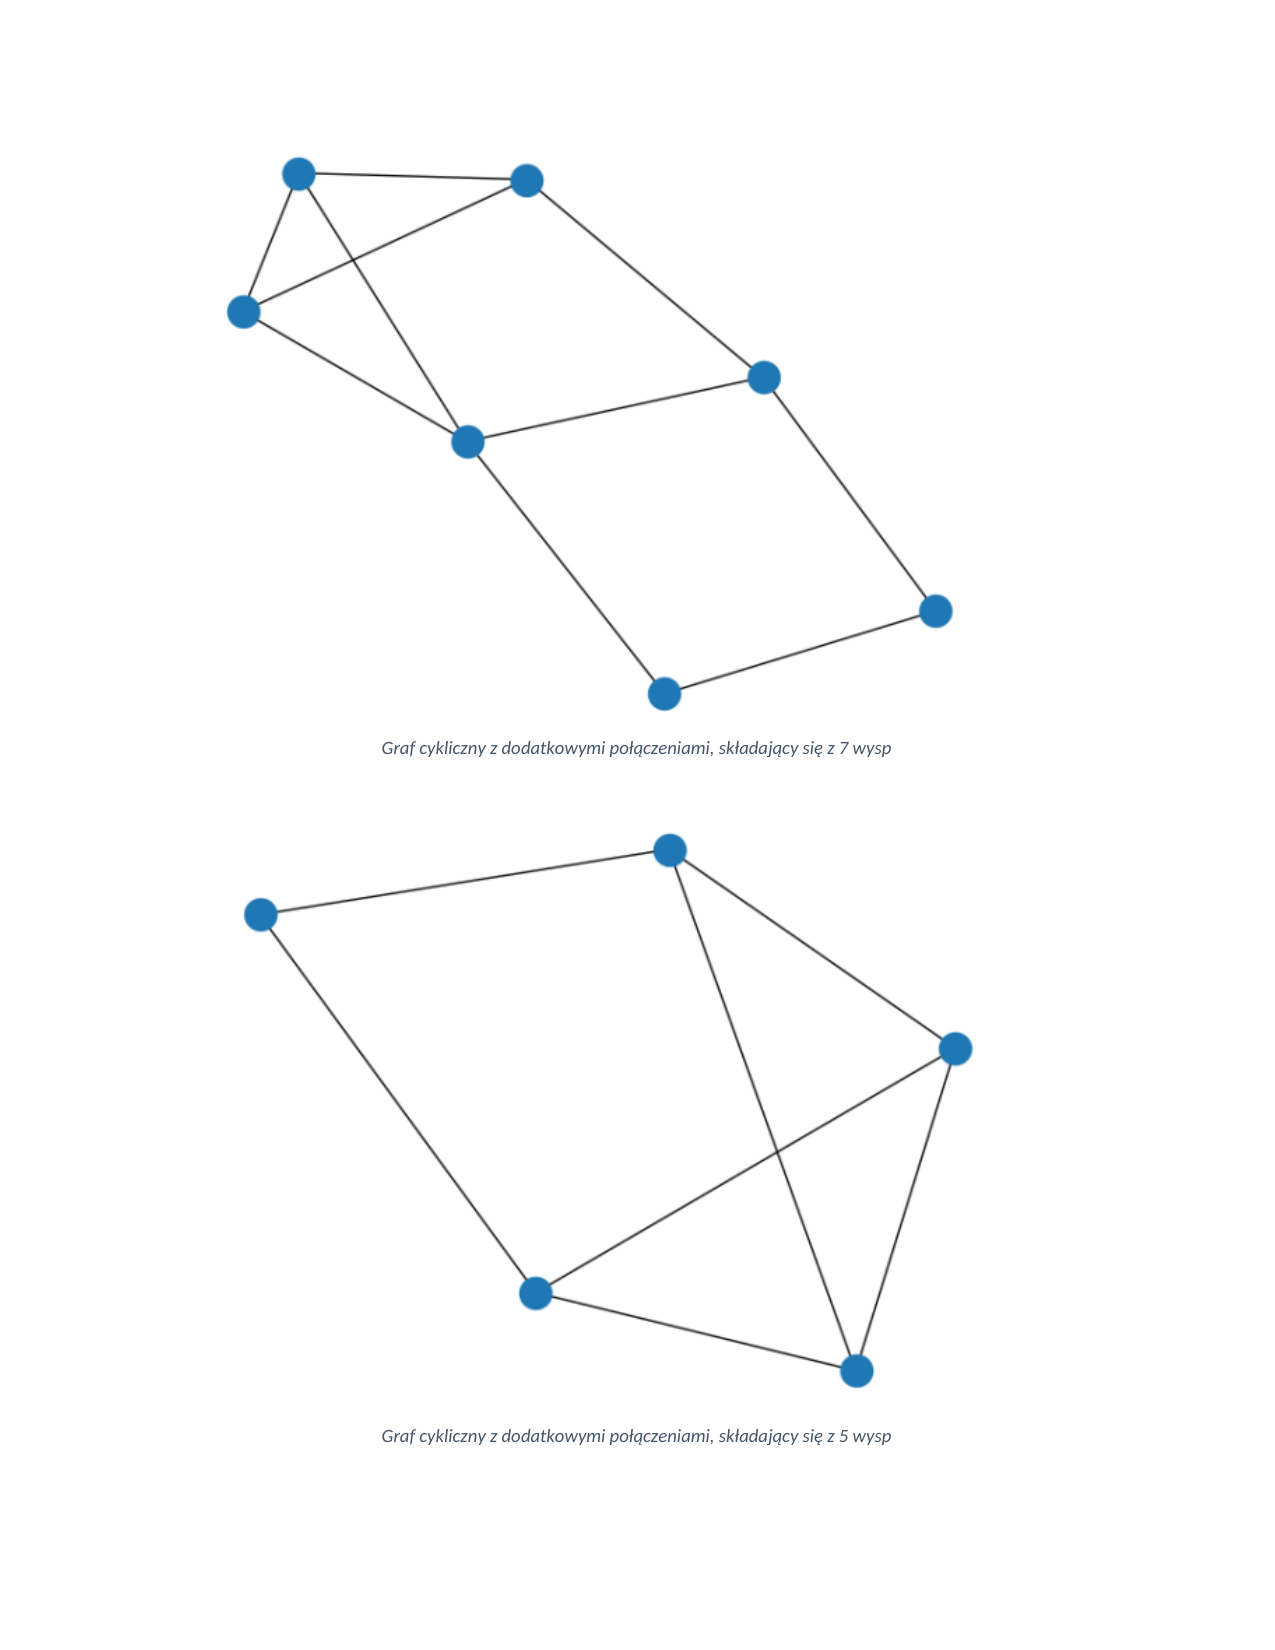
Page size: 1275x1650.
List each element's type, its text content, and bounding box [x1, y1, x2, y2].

picture [222, 826, 981, 1406]
picture [222, 147, 964, 719]
text Graf cykliczny z dodatkowymi połączeniami, składający się z 5 wysp [148, 1424, 1127, 1447]
text Graf cykliczny z dodatkowymi połączeniami, składający się z 7 wysp [148, 736, 1127, 759]
